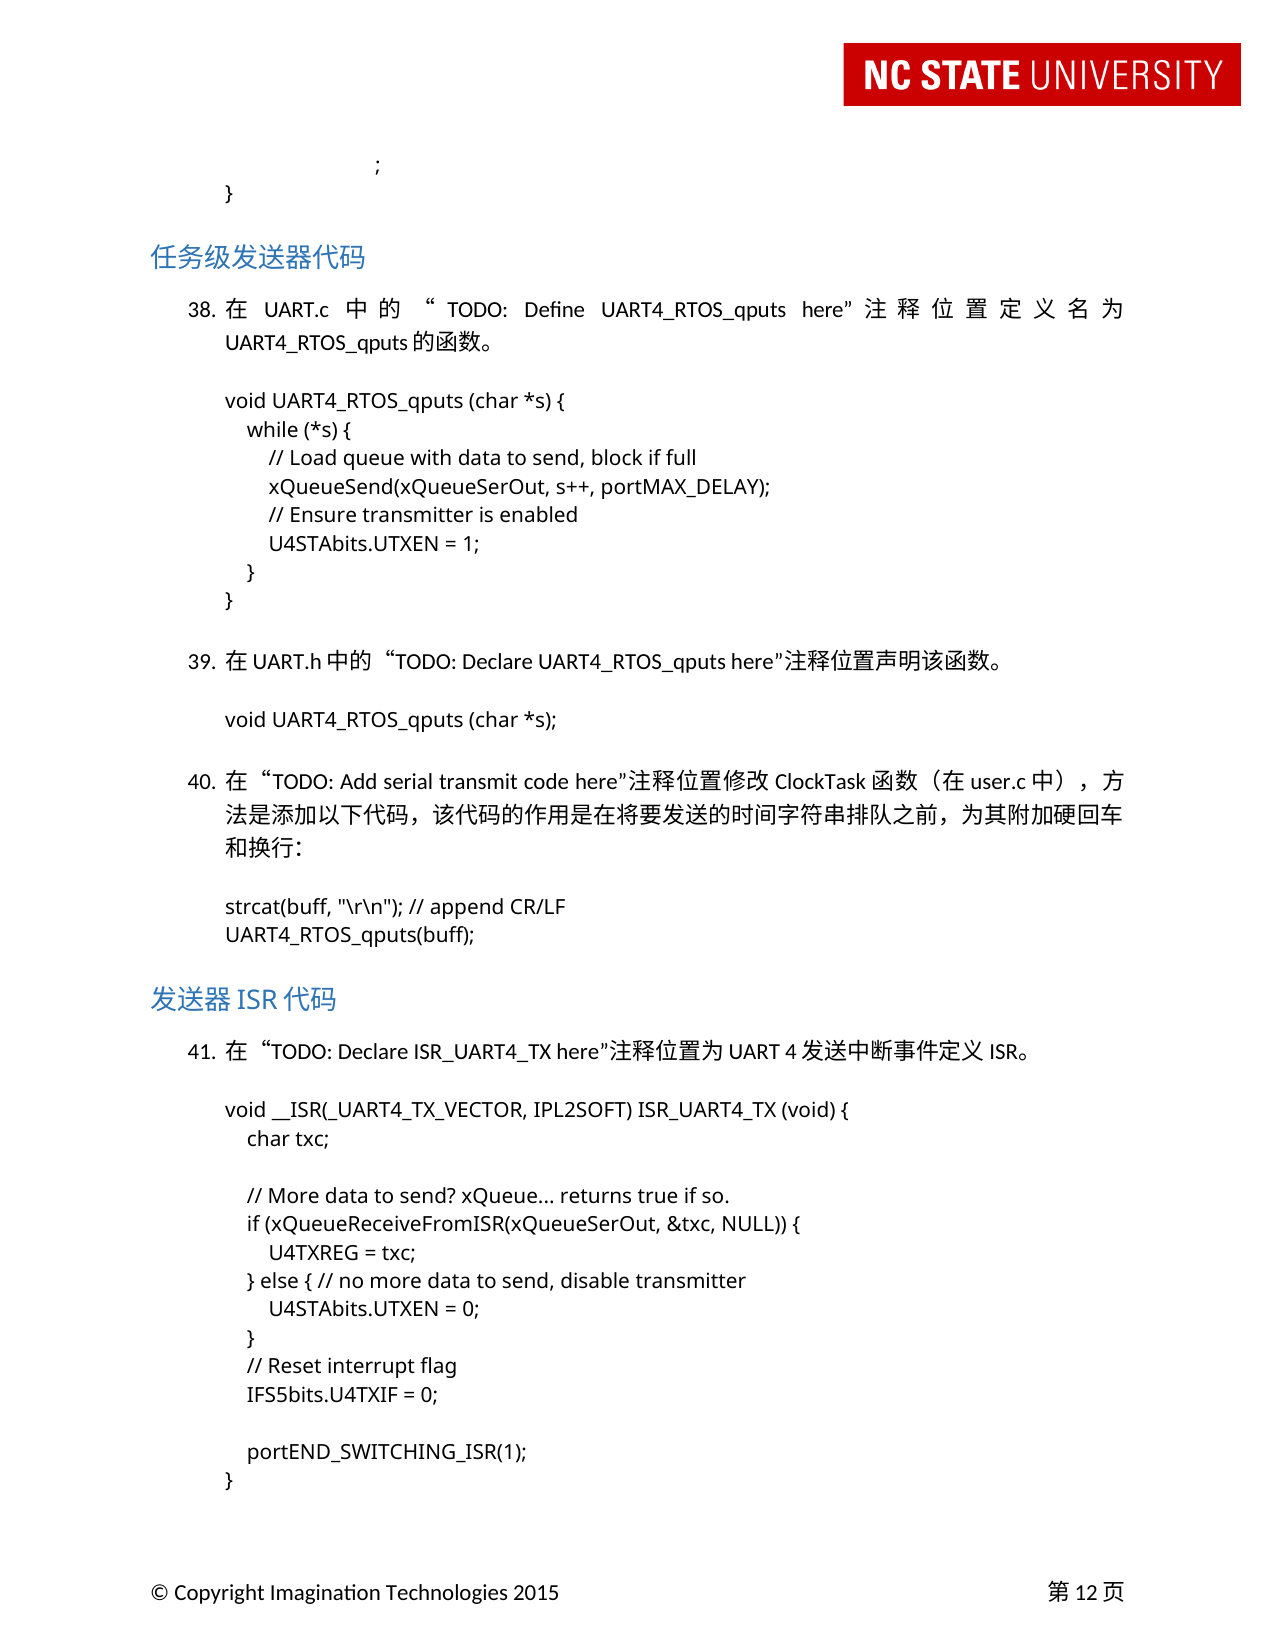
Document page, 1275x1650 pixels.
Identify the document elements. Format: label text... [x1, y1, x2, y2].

text // Ensure transmitter is enabled [225, 500, 1125, 529]
text void UART4_RTOS_qputs (char *s); [225, 706, 1125, 734]
text } [225, 557, 1125, 586]
text strcat(buff, "\r\n"); // append CR/LF [225, 892, 1125, 921]
text void UART4_RTOS_qputs (char *s) { [225, 387, 1125, 415]
list 在“TODO: Declare ISR_UART4_TX here”注释位置为UART 4发送中断事件定义ISR。 [187, 1033, 1125, 1066]
text } [225, 1465, 1125, 1494]
text IFS5bits.U4TXIF = 0; [225, 1380, 1125, 1408]
text // More data to send? xQueue... returns true if so. [225, 1181, 1125, 1209]
text char txc; [225, 1124, 1125, 1152]
text } [225, 586, 1125, 614]
subtitle 任务级发送器代码 [150, 236, 1125, 275]
text xQueueSend(xQueueSerOut, s++, portMAX_DELAY); [225, 472, 1125, 500]
subtitle 发送器ISR代码 [150, 978, 1125, 1017]
list 在UART.h中的“TODO: Declare UART4_RTOS_qputs here”注释位置声明该函数。 [187, 643, 1125, 676]
text } [225, 178, 1125, 207]
text U4TXREG = txc; [225, 1238, 1125, 1266]
text U4STAbits.UTXEN = 1; [225, 529, 1125, 557]
text ; [300, 150, 1125, 178]
text } [225, 1323, 1125, 1351]
text // Load queue with data to send, block if full [225, 443, 1125, 472]
text } else { // no more data to send, disable transmitter [225, 1266, 1125, 1294]
text // Reset interrupt flag [225, 1351, 1125, 1380]
text UART4_RTOS_qputs(buff); [225, 921, 1125, 949]
text while (*s) { [225, 415, 1125, 443]
text if (xQueueReceiveFromISR(xQueueSerOut, &txc, NULL)) { [225, 1209, 1125, 1238]
picture [843, 43, 1241, 106]
list 在UART.c中的“TODO: Define UART4_RTOS_qputs here”注释位置定义名为UART4_RTOS_qputs的函数。 [187, 291, 1125, 357]
text void __ISR(_UART4_TX_VECTOR, IPL2SOFT) ISR_UART4_TX (void) { [225, 1096, 1125, 1124]
text U4STAbits.UTXEN = 0; [225, 1294, 1125, 1323]
list 在“TODO: Add serial transmit code here”注释位置修改ClockTask函数（在user.c中），方法是添加以下代码，该代码的作用是在将要发送的时间字符串排队之前，为其附加硬回车和换行： [187, 763, 1125, 863]
text portEND_SWITCHING_ISR(1); [225, 1437, 1125, 1465]
